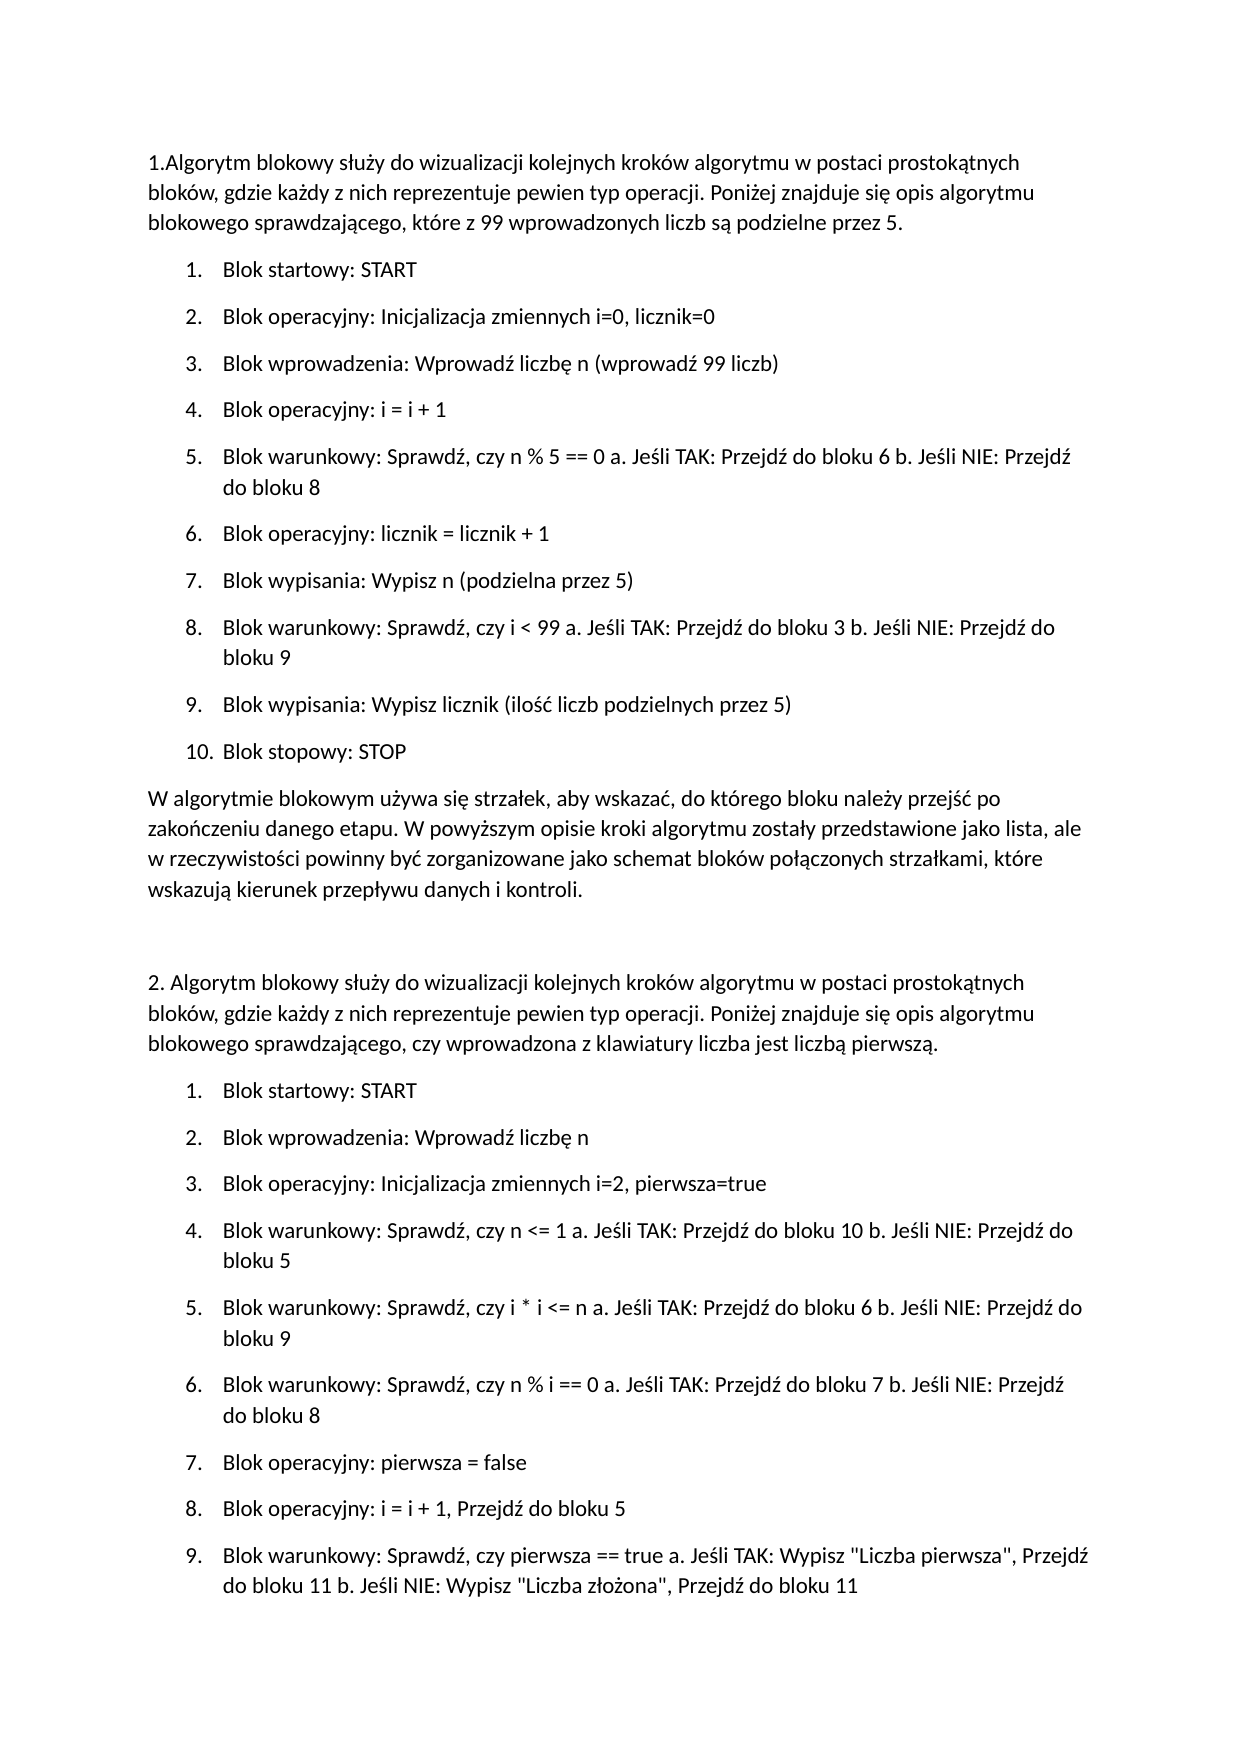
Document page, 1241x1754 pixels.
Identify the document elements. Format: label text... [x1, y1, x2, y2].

text W algorytmie blokowym używa się strzałek, aby wskazać, do którego bloku należy przejść po zakończeniu danego etapu. W powyższym opisie kroki algorytmu zostały przedstawione jako lista, ale w rzeczywistości powinny być zorganizowane jako schemat bloków połączonych strzałkami, które wskazują kierunek przepływu danych i kontroli. [148, 784, 1093, 903]
list Blok wprowadzenia: Wprowadź liczbę n [185, 1123, 1093, 1151]
list Blok warunkowy: Sprawdź, czy i * i <= n a. Jeśli TAK: Przejdź do bloku 6 b. Jeśli NIE: Przejdź do bloku 9 [185, 1293, 1093, 1352]
list Blok operacyjny: i = i + 1, Przejdź do bloku 5 [185, 1494, 1093, 1522]
list Blok wypisania: Wypisz n (podzielna przez 5) [185, 566, 1093, 594]
list Blok operacyjny: pierwsza = false [185, 1448, 1093, 1476]
list Blok warunkowy: Sprawdź, czy n <= 1 a. Jeśli TAK: Przejdź do bloku 10 b. Jeśli NIE: Przejdź do bloku 5 [185, 1216, 1093, 1274]
list Blok warunkowy: Sprawdź, czy n % 5 == 0 a. Jeśli TAK: Przejdź do bloku 6 b. Jeśli NIE: Przejdź do bloku 8 [185, 442, 1093, 501]
list Blok operacyjny: Inicjalizacja zmiennych i=0, licznik=0 [185, 302, 1093, 330]
list Blok warunkowy: Sprawdź, czy pierwsza == true a. Jeśli TAK: Wypisz "Liczba pierwsza", Przejdź do bloku 11 b. Jeśli NIE: Wypisz "Liczba złożona", Przejdź do bloku 11 [185, 1541, 1093, 1599]
list Blok wypisania: Wypisz licznik (ilość liczb podzielnych przez 5) [185, 690, 1093, 718]
list Blok startowy: START [185, 255, 1093, 283]
text 2. Algorytm blokowy służy do wizualizacji kolejnych kroków algorytmu w postaci prostokątnych bloków, gdzie każdy z nich reprezentuje pewien typ operacji. Poniżej znajduje się opis algorytmu blokowego sprawdzającego, czy wprowadzona z klawiatury liczba jest liczbą pierwszą. [148, 968, 1093, 1057]
list Blok startowy: START [185, 1076, 1093, 1104]
list Blok warunkowy: Sprawdź, czy i < 99 a. Jeśli TAK: Przejdź do bloku 3 b. Jeśli NIE: Przejdź do bloku 9 [185, 613, 1093, 671]
text 1.Algorytm blokowy służy do wizualizacji kolejnych kroków algorytmu w postaci prostokątnych bloków, gdzie każdy z nich reprezentuje pewien typ operacji. Poniżej znajduje się opis algorytmu blokowego sprawdzającego, które z 99 wprowadzonych liczb są podzielne przez 5. [148, 148, 1093, 236]
list Blok operacyjny: licznik = licznik + 1 [185, 519, 1093, 547]
list Blok stopowy: STOP [185, 737, 1093, 765]
list Blok warunkowy: Sprawdź, czy n % i == 0 a. Jeśli TAK: Przejdź do bloku 7 b. Jeśli NIE: Przejdź do bloku 8 [185, 1371, 1093, 1429]
list Blok operacyjny: i = i + 1 [185, 396, 1093, 423]
list Blok wprowadzenia: Wprowadź liczbę n (wprowadź 99 liczb) [185, 349, 1093, 377]
list Blok operacyjny: Inicjalizacja zmiennych i=2, pierwsza=true [185, 1169, 1093, 1197]
